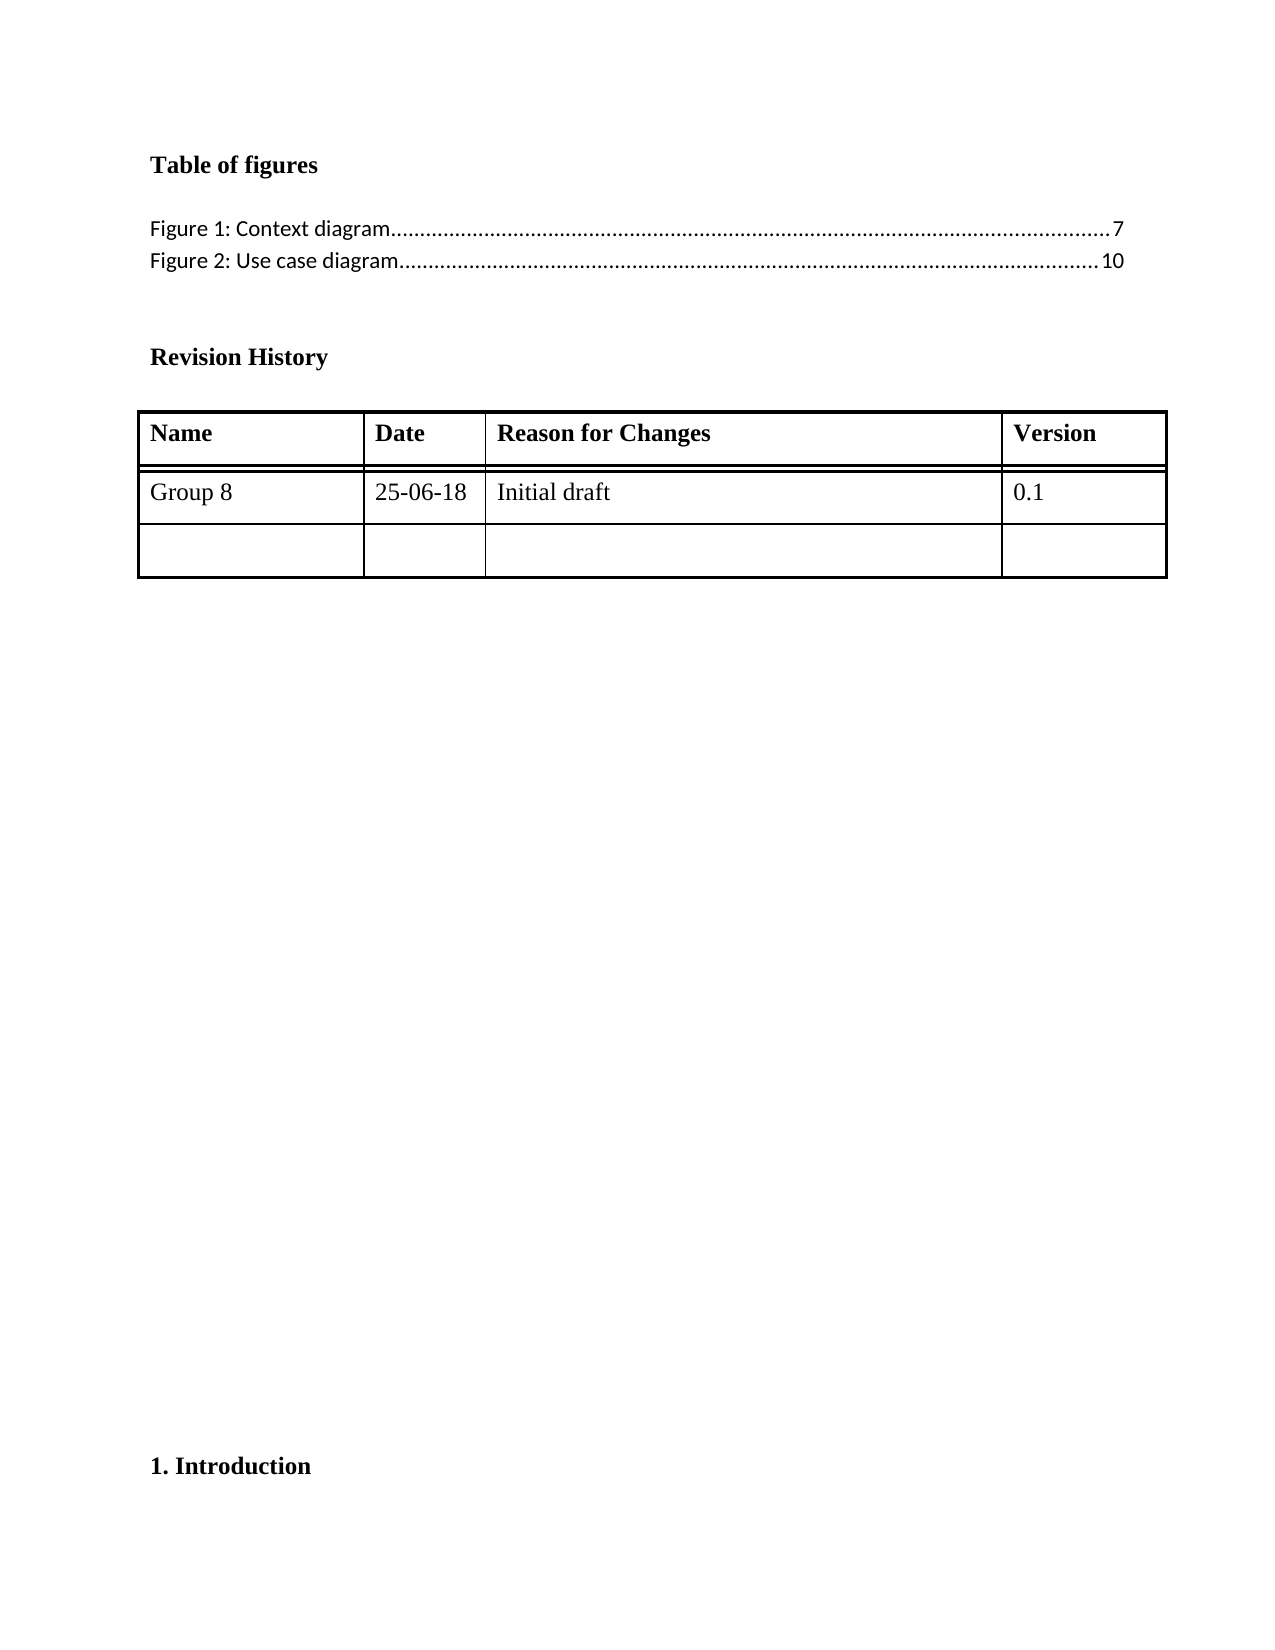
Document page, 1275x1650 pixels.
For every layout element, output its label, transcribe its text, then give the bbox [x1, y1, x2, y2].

table_cell 0.1 [1003, 473, 1165, 523]
table_cell [1003, 525, 1165, 576]
text Table of figures [150, 150, 1125, 179]
table_header Reason for Changes [486, 414, 1001, 464]
table_cell [365, 525, 485, 576]
table_cell 25-06-18 [365, 473, 485, 523]
table_cell [486, 525, 1001, 576]
subtitle 1. Introduction [150, 1451, 1125, 1480]
table_header Version [1003, 414, 1165, 464]
table_header Name [140, 414, 363, 464]
table_cell Initial draft [486, 473, 1001, 523]
table_cell Group 8 [140, 473, 363, 523]
table_header Date [365, 414, 485, 464]
text Revision History [150, 342, 1125, 371]
text Figure 1: Context diagram 7 [150, 214, 1125, 242]
table_cell [140, 525, 363, 576]
text Figure 2: Use case diagram 10 [150, 246, 1125, 274]
